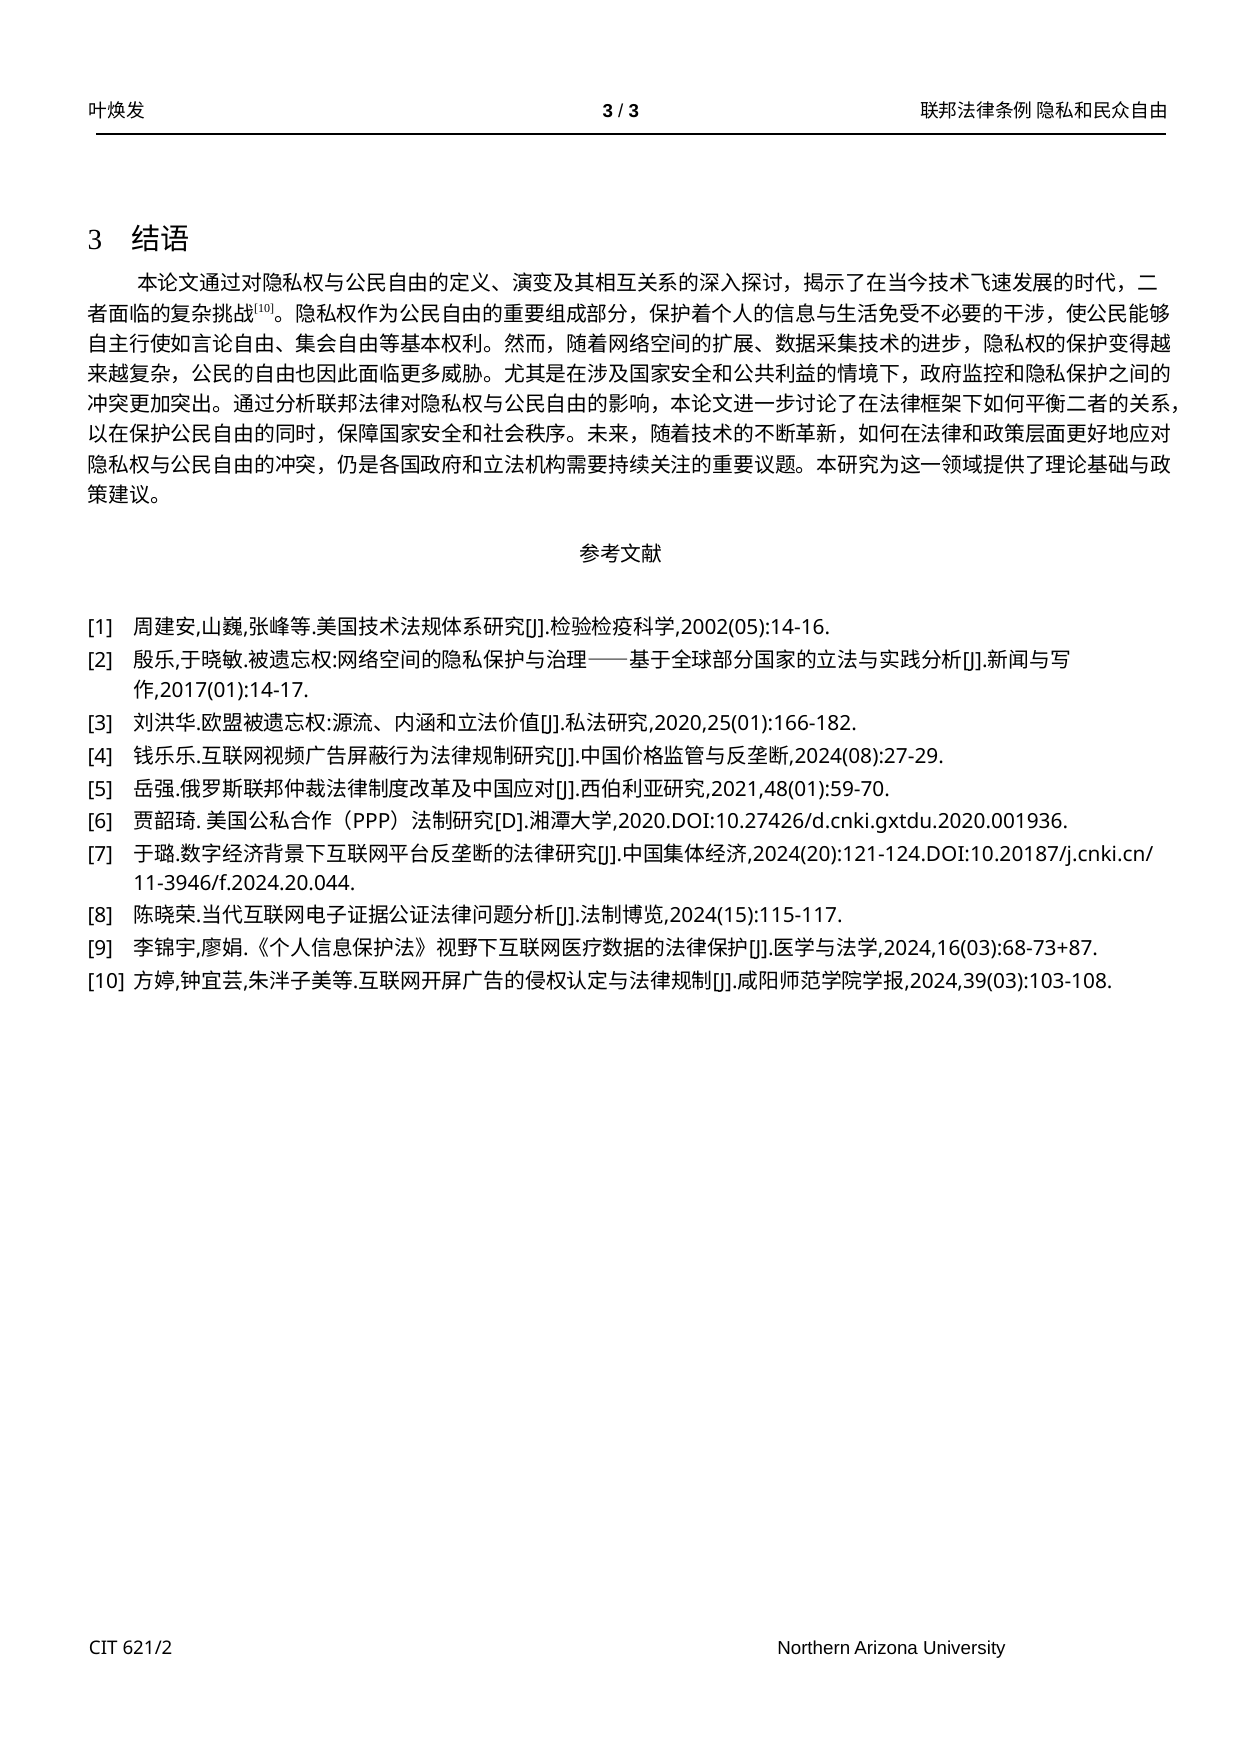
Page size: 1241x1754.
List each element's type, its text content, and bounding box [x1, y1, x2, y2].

list 钱乐乐.互联网视频广告屏蔽行为法律规制研究[J].中国价格监管与反垄断,2024(08):27-29. [87, 739, 1173, 769]
list 陈晓荣.当代互联网电子证据公证法律问题分析[J].法制博览,2024(15):115-117. [87, 899, 1173, 929]
text 本论文通过对隐私权与公民自由的定义、演变及其相互关系的深入探讨，揭示了在当今技术飞速发展的时代，二者面临的复杂挑战[10]。隐私权作为公民自由的重要组成部分，保护着个人的信息与生活免受不必要的干涉，使公民能够自主行使如言论自由、集会自由等基本权利。然而，随着网络空间的扩展、数据采集技术的进步，隐私权的保护变得越来越复杂，公民的自由也因此面临更多威胁。尤其是在涉及国家安全和公共利益的情境下，政府监控和隐私保护之间的冲突更加突出。通过分析联邦法律对隐私权与公民自由的影响，本论文进一步讨论了在法律框架下如何平衡二者的关系，以在保护公民自由的同时，保障国家安全和社会秩序。未来，随着技术的不断革新，如何在法律和政策层面更好地应对隐私权与公民自由的冲突，仍是各国政府和立法机构需要持续关注的重要议题。本研究为这一领域提供了理论基础与政策建议。 [87, 267, 1173, 508]
list 方婷,钟宜芸,朱泮子美等.互联网开屏广告的侵权认定与法律规制[J].咸阳师范学院学报,2024,39(03):103-108. [87, 964, 1173, 995]
list 岳强.俄罗斯联邦仲裁法律制度改革及中国应对[J].西伯利亚研究,2021,48(01):59-70. [87, 772, 1173, 802]
list 周建安,山巍,张峰等.美国技术法规体系研究[J].检验检疫科学,2002(05):14-16. [87, 610, 1173, 641]
text 参考文献 [89, 537, 1152, 567]
subtitle 结语 [87, 216, 1173, 258]
list 殷乐,于晓敏.被遗忘权:网络空间的隐私保护与治理——基于全球部分国家的立法与实践分析[J].新闻与写作,2017(01):14-17. [87, 643, 1173, 704]
list 李锦宇,廖娟.《个人信息保护法》视野下互联网医疗数据的法律保护[J].医学与法学,2024,16(03):68-73+87. [87, 932, 1173, 962]
list 贾韶琦. 美国公私合作（PPP）法制研究[D].湘潭大学,2020.DOI:10.27426/d.cnki.gxtdu.2020.001936. [87, 805, 1173, 835]
list 刘洪华.欧盟被遗忘权:源流、内涵和立法价值[J].私法研究,2020,25(01):166-182. [87, 706, 1173, 737]
list 于璐.数字经济背景下互联网平台反垄断的法律研究[J].中国集体经济,2024(20):121-124.DOI:10.20187/j.cnki.cn/11-3946/f.2024.20.044. [87, 837, 1173, 896]
